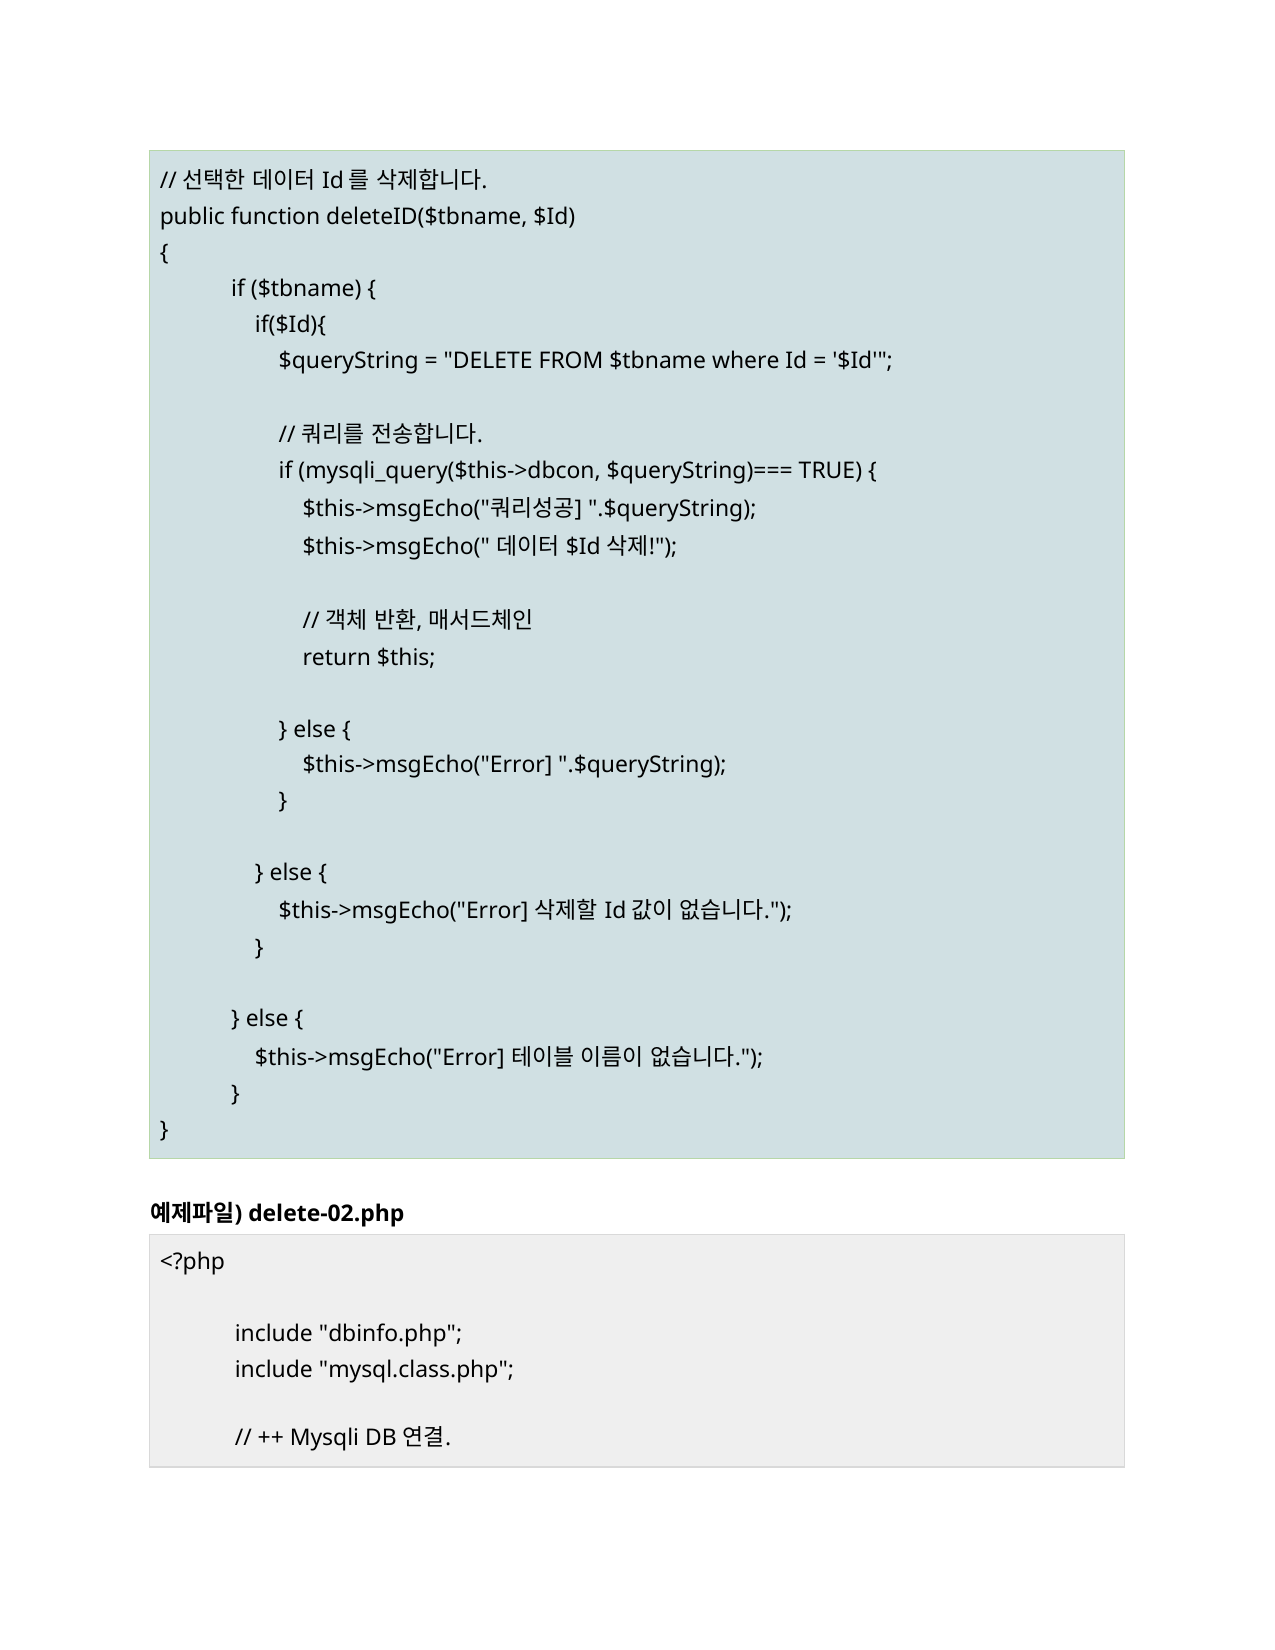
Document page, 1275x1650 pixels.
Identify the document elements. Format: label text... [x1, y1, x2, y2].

table_header // 선택한 데이터 Id를 삭제합니다. public function deleteID($tbname, $Id) { if ($tbname) { if($Id){ $queryString = "DELETE FROM $tbname where Id = '$Id'"; // 쿼리를 전송합니다. if (mysqli_query($this->dbcon, $queryString)=== TRUE) { $this->msgEcho("쿼리성공] ".$queryString); $this->msgEcho(" 데이터 $Id 삭제!"); // 객체 반환, 매서드체인 return $this; } else { $this->msgEcho("Error] ".$queryString); } } else { $this->msgEcho("Error] 삭제할 Id값이 없습니다."); } } else { $this->msgEcho("Error] 테이블 이름이 없습니다."); } } [150, 151, 1124, 1158]
text 예제파일) delete-02.php [150, 1195, 1125, 1228]
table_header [150, 1235, 1124, 1466]
